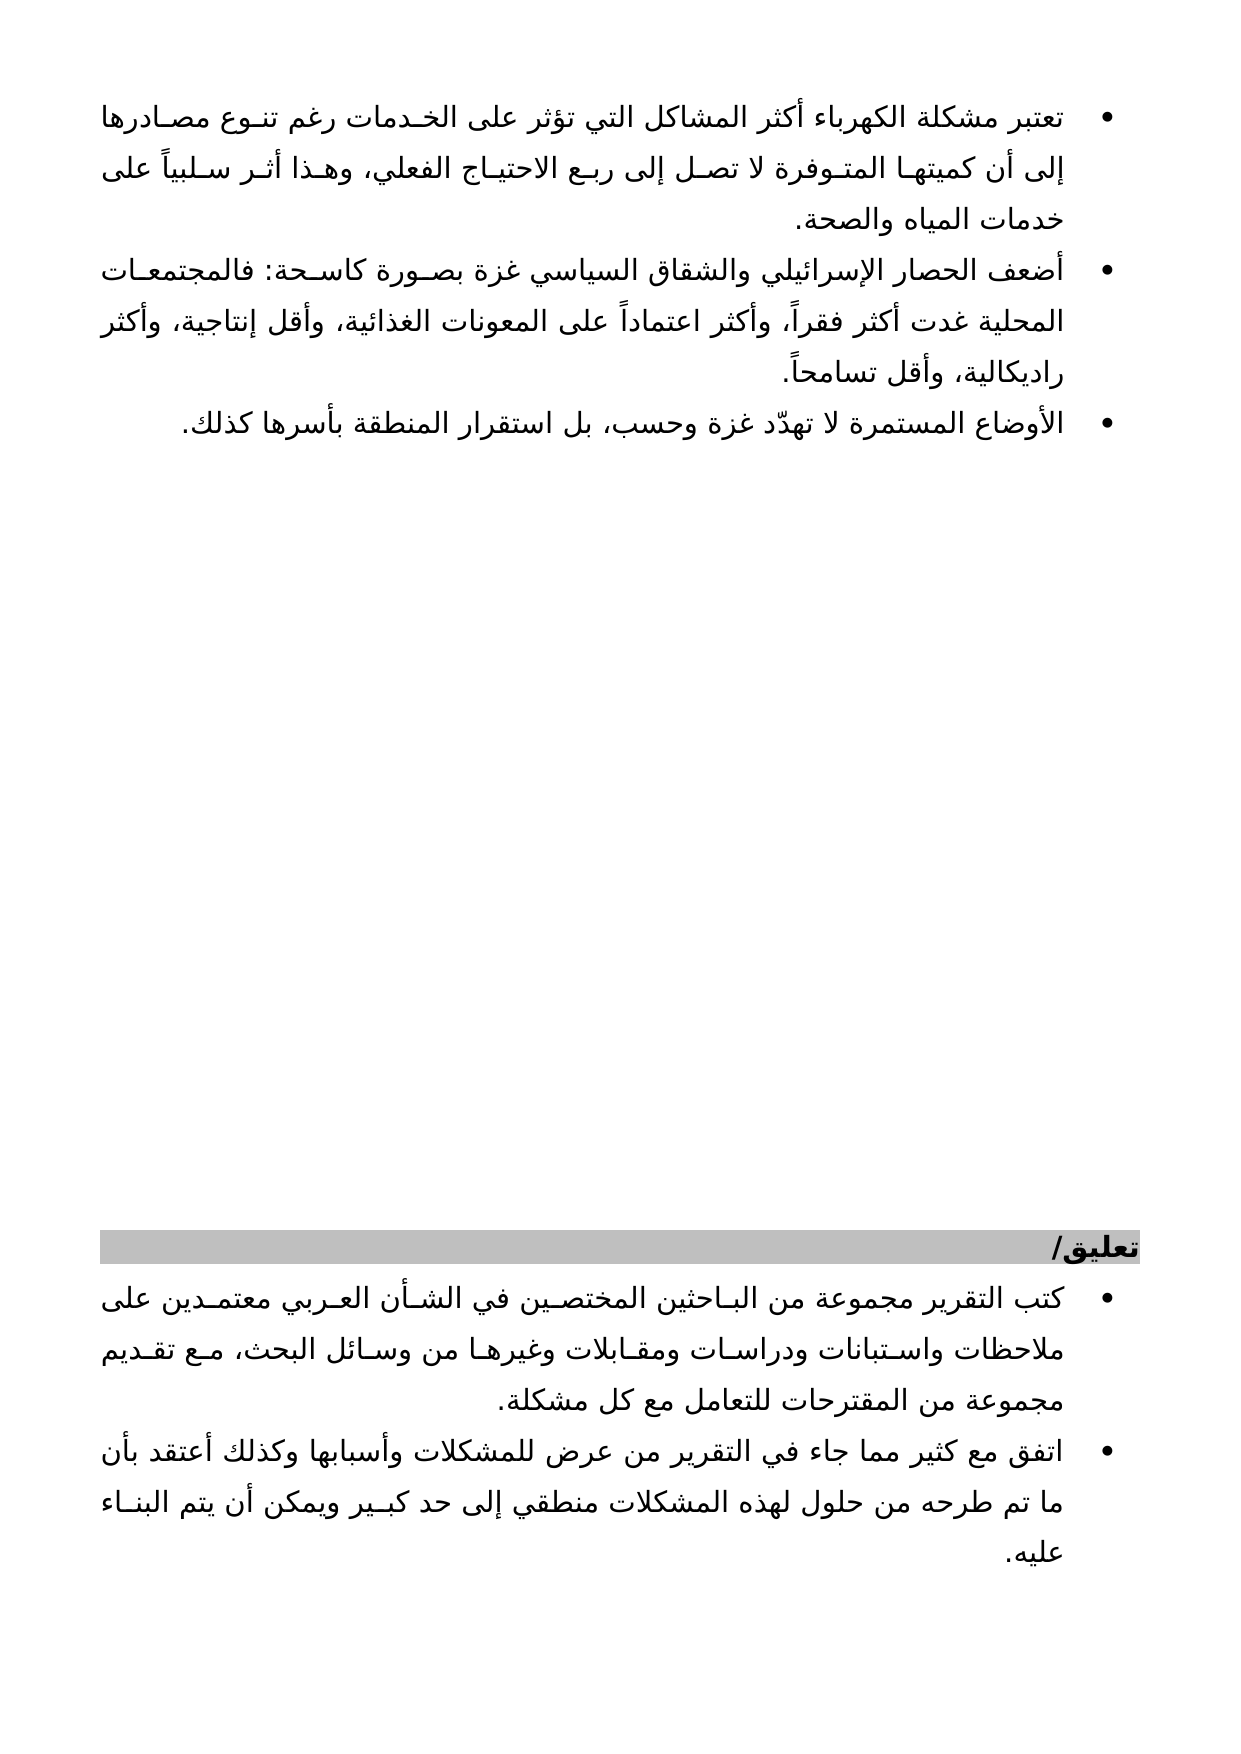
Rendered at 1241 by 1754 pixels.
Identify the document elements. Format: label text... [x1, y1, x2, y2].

list اتفق مع كثير مما جاء في التقرير من عرض للمشكلات وأسبابها وكذلك أعتقد بأن ما تم طرحه من حلول لهذه المشكلات منطقي إلى حد كبير ويمكن أن يتم البناء عليه. [100, 1434, 1102, 1570]
text تعليق/ [100, 1230, 1140, 1264]
list كتب التقرير مجموعة من الباحثين المختصين في الشأن العربي معتمدين على ملاحظات واستبانات ودراسات ومقابلات وغيرها من وسائل البحث، مع تقديم مجموعة من المقترحات للتعامل مع كل مشكلة. [100, 1281, 1102, 1417]
list أضعف الحصار الإسرائيلي والشقاق السياسي غزة بصورة كاسحة: فالمجتمعات المحلية غدت أكثر فقراً، وأكثر اعتماداً على المعونات الغذائية، وأقل إنتاجية، وأكثر راديكالية، وأقل تسامحاً. [100, 253, 1102, 389]
list الأوضاع المستمرة لا تهدّد غزة وحسب، بل استقرار المنطقة بأسرها كذلك. [100, 406, 1102, 440]
list تعتبر مشكلة الكهرباء أكثر المشاكل التي تؤثر على الخدمات رغم تنوع مصادرها إلى أن كميتها المتوفرة لا تصل إلى ربع الاحتياج الفعلي، وهذا أثر سلبياً على خدمات المياه والصحة. [100, 100, 1102, 236]
